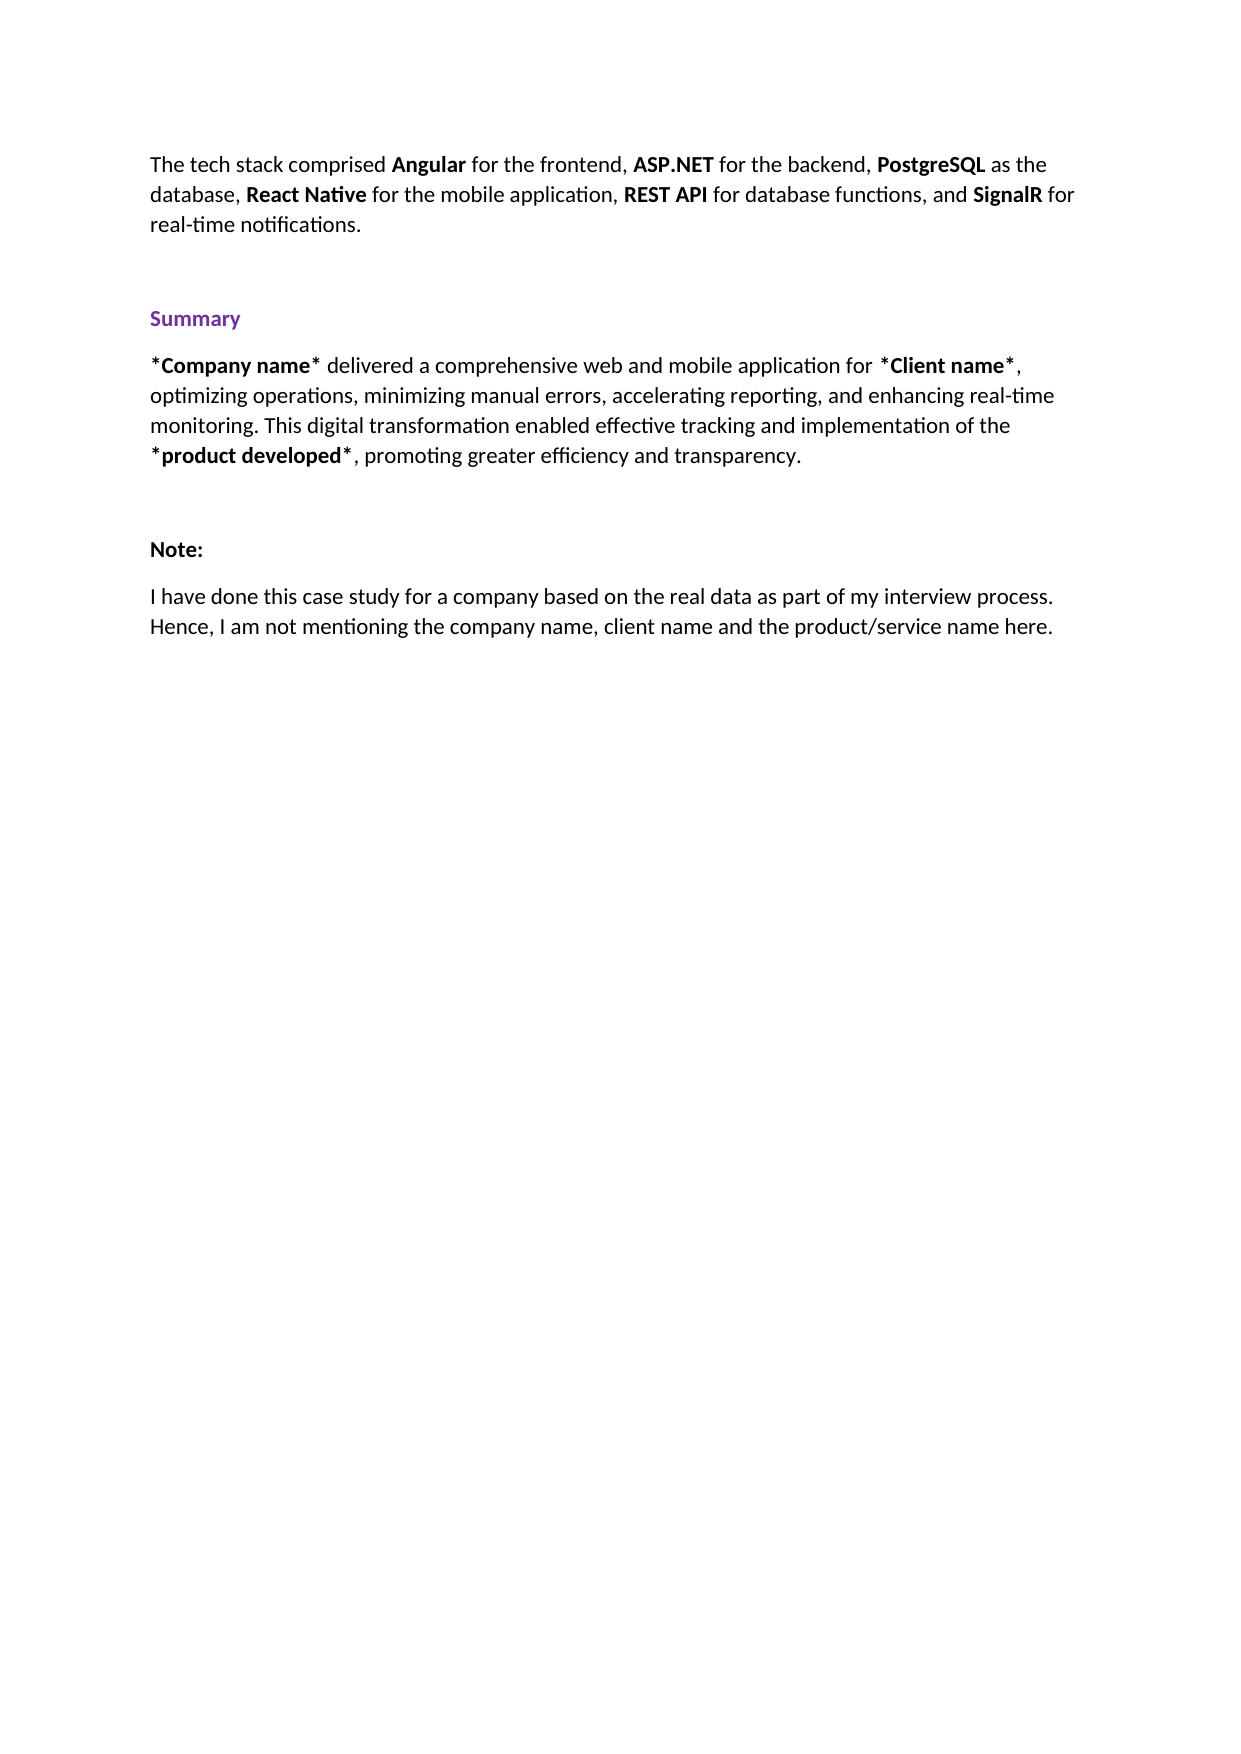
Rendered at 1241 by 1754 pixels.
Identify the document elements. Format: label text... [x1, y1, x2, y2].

text *Company name* delivered a comprehensive web and mobile application for *Client name*, optimizing operations, minimizing manual errors, accelerating reporting, and enhancing real-time monitoring. This digital transformation enabled effective tracking and implementation of the *product developed*, promoting greater efficiency and transparency. [150, 351, 1090, 470]
text Summary [150, 304, 1090, 332]
text The tech stack comprised Angular for the frontend, ASP.NET for the backend, PostgreSQL as the database, React Native for the mobile application, REST API for database functions, and SignalR for real-time notifications. [150, 150, 1090, 238]
text Note: [150, 535, 1090, 563]
text I have done this case study for a company based on the real data as part of my interview process. Hence, I am not mentioning the company name, client name and the product/service name here. [150, 582, 1090, 641]
